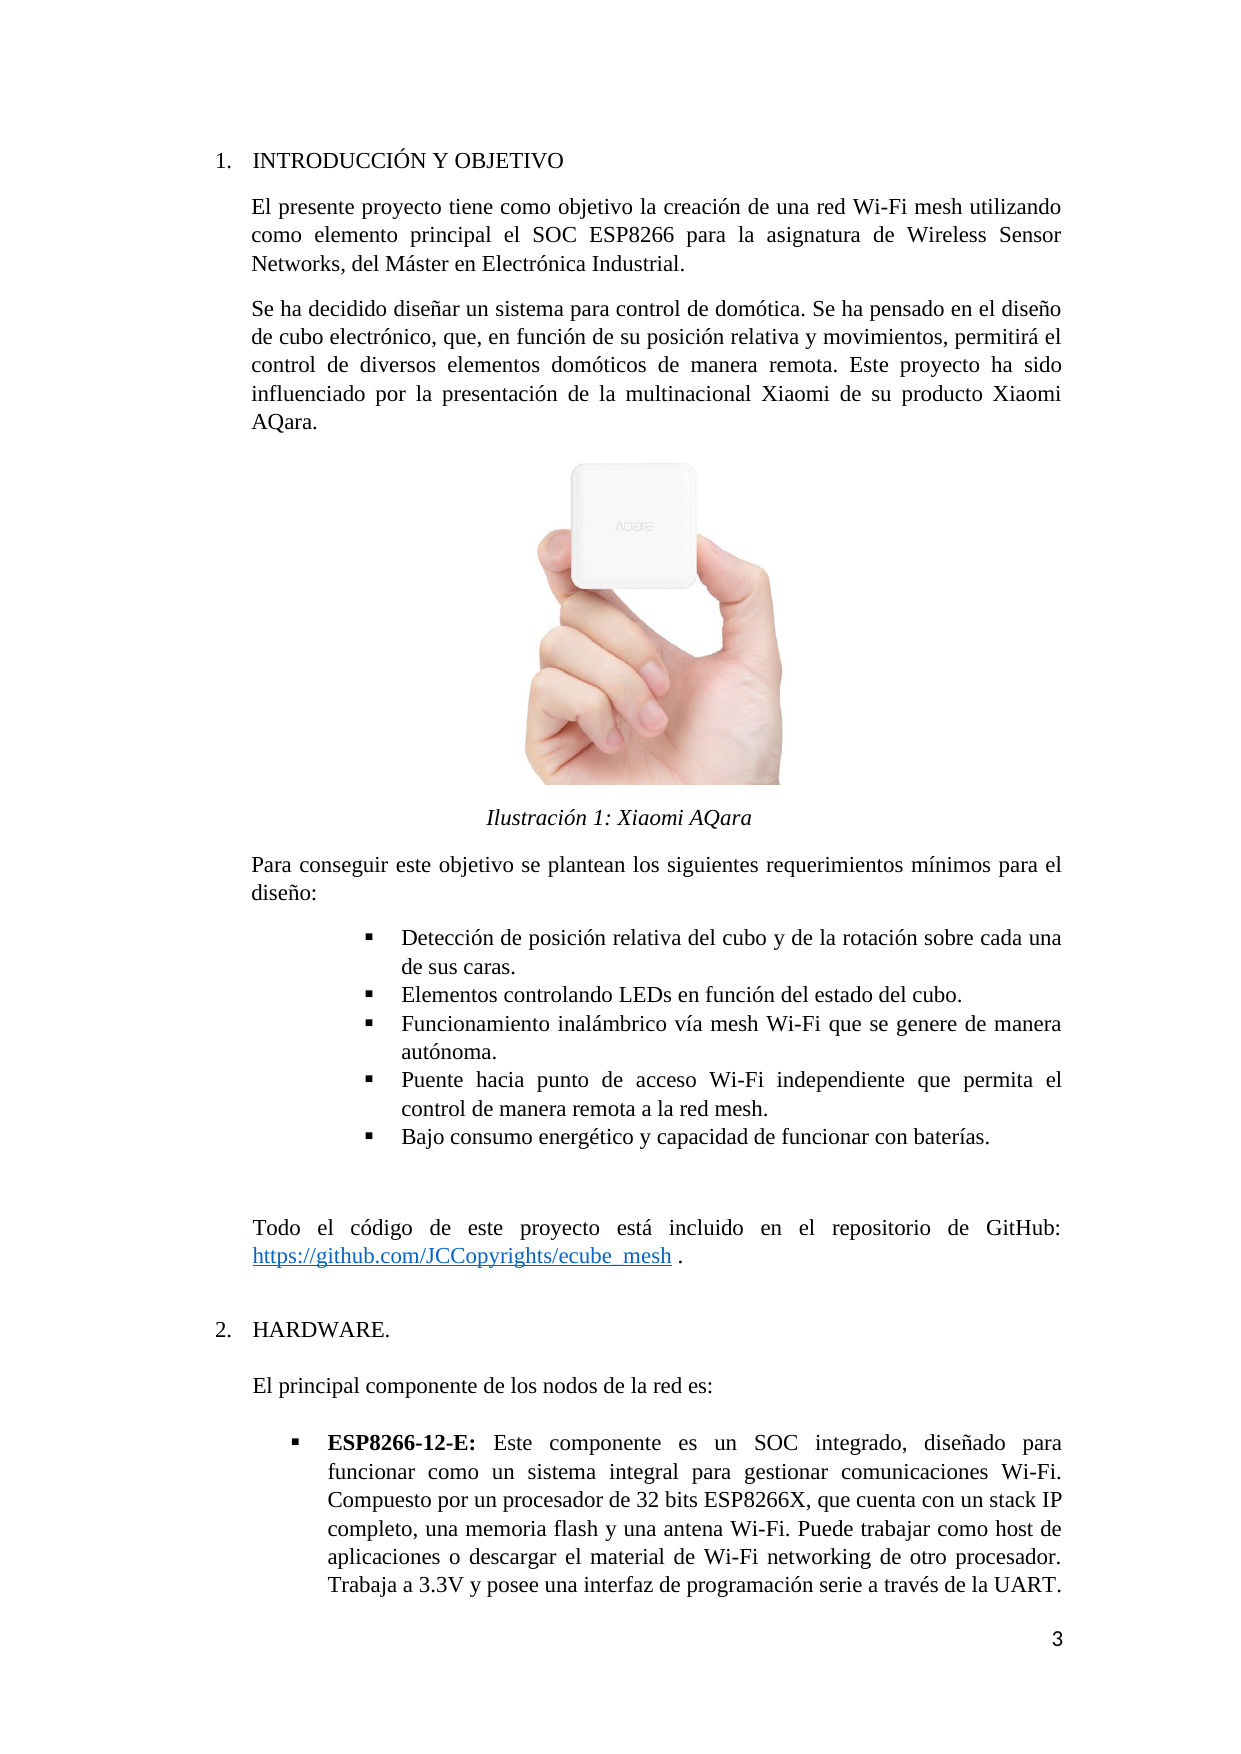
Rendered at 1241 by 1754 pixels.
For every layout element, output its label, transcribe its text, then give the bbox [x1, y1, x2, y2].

list Puente hacia punto de acceso Wi-Fi independiente que permita el control de manera remota a la red mesh. [363, 1067, 1063, 1121]
list INTRODUCCIÓN Y OBJETIVO [215, 148, 1063, 174]
list Detección de posición relativa del cubo y de la rotación sobre cada una de sus caras. [363, 924, 1063, 979]
list Elementos controlando LEDs en función del estado del cubo. [363, 981, 1063, 1008]
text Ilustración 1: Xiaomi AQara [177, 804, 1063, 830]
list HARDWARE. [215, 1316, 1063, 1342]
text Se ha decidido diseñar un sistema para control de domótica. Se ha pensado en el diseño de cubo electrónico, que, en función de su posición relativa y movimientos, permitirá el control de diversos elementos domóticos de manera remota. Este proyecto ha sido influenciado por la presentación de la multinacional Xiaomi de su producto Xiaomi AQara. [251, 295, 1063, 435]
list Funcionamiento inalámbrico vía mesh Wi-Fi que se genere de manera autónoma. [363, 1010, 1063, 1064]
text El presente proyecto tiene como objetivo la creación de una red Wi-Fi mesh utilizando como elemento principal el SOC ESP8266 para la asignatura de Wireless Sensor Networks, del Máster en Electrónica Industrial. [251, 193, 1063, 276]
text Para conseguir este objetivo se plantean los siguientes requerimientos mínimos para el diseño: [251, 851, 1063, 906]
list El principal componente de los nodos de la red es: [252, 1372, 1063, 1399]
list Bajo consumo energético y capacidad de funcionar con baterías. [363, 1123, 1063, 1150]
text Todo el código de este proyecto está incluido en el repositorio de GitHub: https://github.com/JCCopyrights/ecube_mesh . [252, 1214, 1063, 1268]
picture [515, 453, 799, 785]
